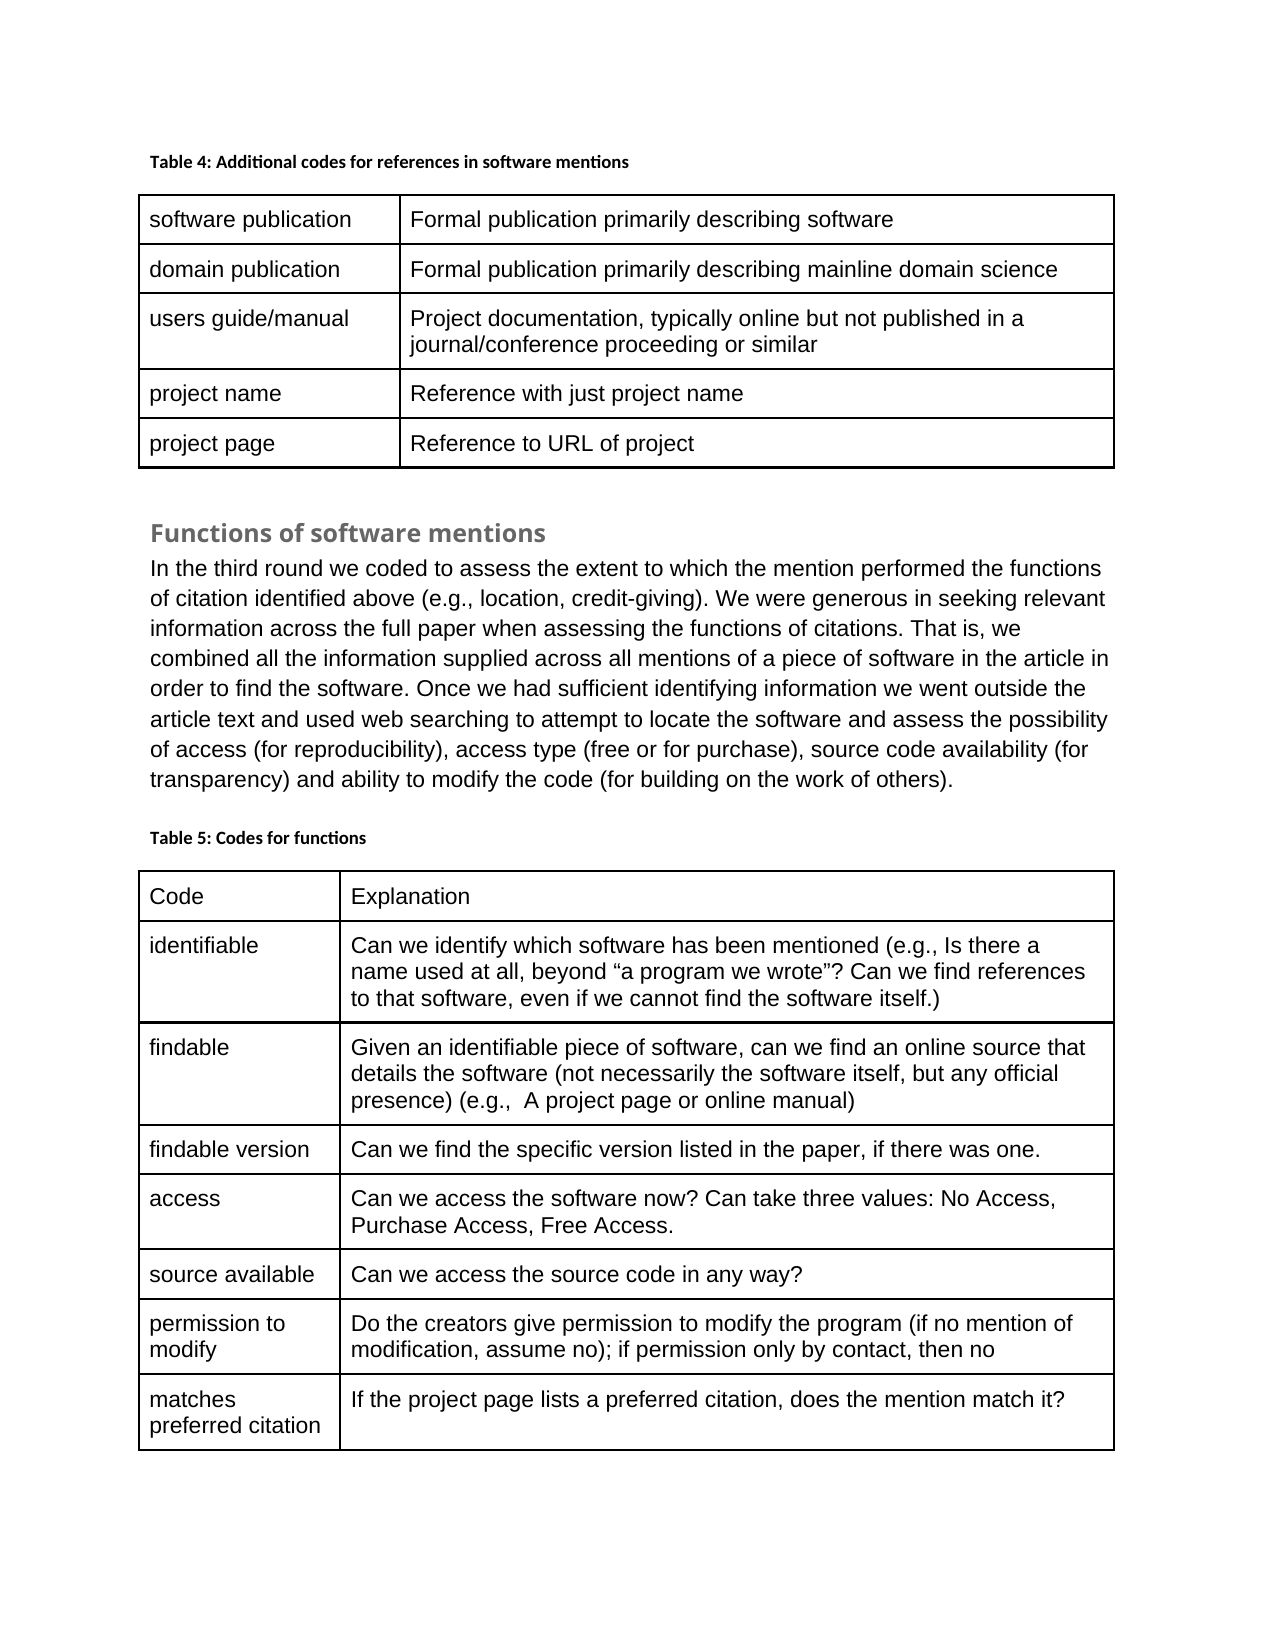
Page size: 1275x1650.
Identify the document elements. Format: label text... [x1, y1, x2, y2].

table_cell findable [140, 1024, 339, 1123]
table_cell Can we identify which software has been mentioned (e.g., Is there a name used at all, beyond “a program we wrote”? Can we find references to that software, even if we cannot find the software itself.) [341, 922, 1113, 1021]
table_cell Can we access the software now? Can take three values: No Access, Purchase Access, Free Access. [341, 1175, 1113, 1248]
table_header Explanation [341, 872, 1113, 919]
table_cell Can we access the source code in any way? [341, 1250, 1113, 1298]
table_cell findable version [140, 1126, 339, 1173]
table_cell Reference with just project name [401, 370, 1113, 417]
table_cell source available [140, 1250, 339, 1298]
subtitle Functions of software mentions [150, 515, 1125, 549]
table_cell Given an identifiable piece of software, can we find an online source that details the software (not necessarily the software itself, but any official presence) (e.g., A project page or online manual) [341, 1024, 1113, 1123]
table_cell Do the creators give permission to modify the program (if no mention of modification, assume no); if permission only by contact, then no [341, 1300, 1113, 1373]
table_cell permission to modify [140, 1300, 339, 1373]
table_cell project name [140, 370, 399, 417]
table_cell Can we find the specific version listed in the paper, if there was one. [341, 1126, 1113, 1173]
table_header Formal publication primarily describing software [401, 196, 1113, 243]
table_cell identifiable [140, 922, 339, 1021]
text In the third round we coded to assess the extent to which the mention performed the functions of citation identified above (e.g., location, credit-giving). We were generous in seeking relevant information across the full paper when assessing the functions of citations. That is, we combined all the information supplied across all mentions of a piece of software in the article in order to find the software. Once we had sufficient identifying information we went outside the article text and used web searching to attempt to locate the software and assess the possibility of access (for reproducibility), access type (free or for purchase), source code availability (for transparency) and ability to modify the code (for building on the work of others). [150, 554, 1125, 792]
table_cell Project documentation, typically online but not published in a journal/conference proceeding or similar [401, 294, 1113, 368]
table_header Code [140, 872, 339, 919]
table_cell If the project page lists a preferred citation, does the mention match it? [341, 1375, 1113, 1449]
table_cell project page [140, 419, 399, 466]
table_cell domain publication [140, 245, 399, 292]
table_cell matches preferred citation [140, 1375, 339, 1449]
table_cell users guide/manual [140, 294, 399, 368]
table_cell Reference to URL of project [401, 419, 1113, 466]
table_cell access [140, 1175, 339, 1248]
table_cell Formal publication primarily describing mainline domain science [401, 245, 1113, 292]
table_header software publication [140, 196, 399, 243]
